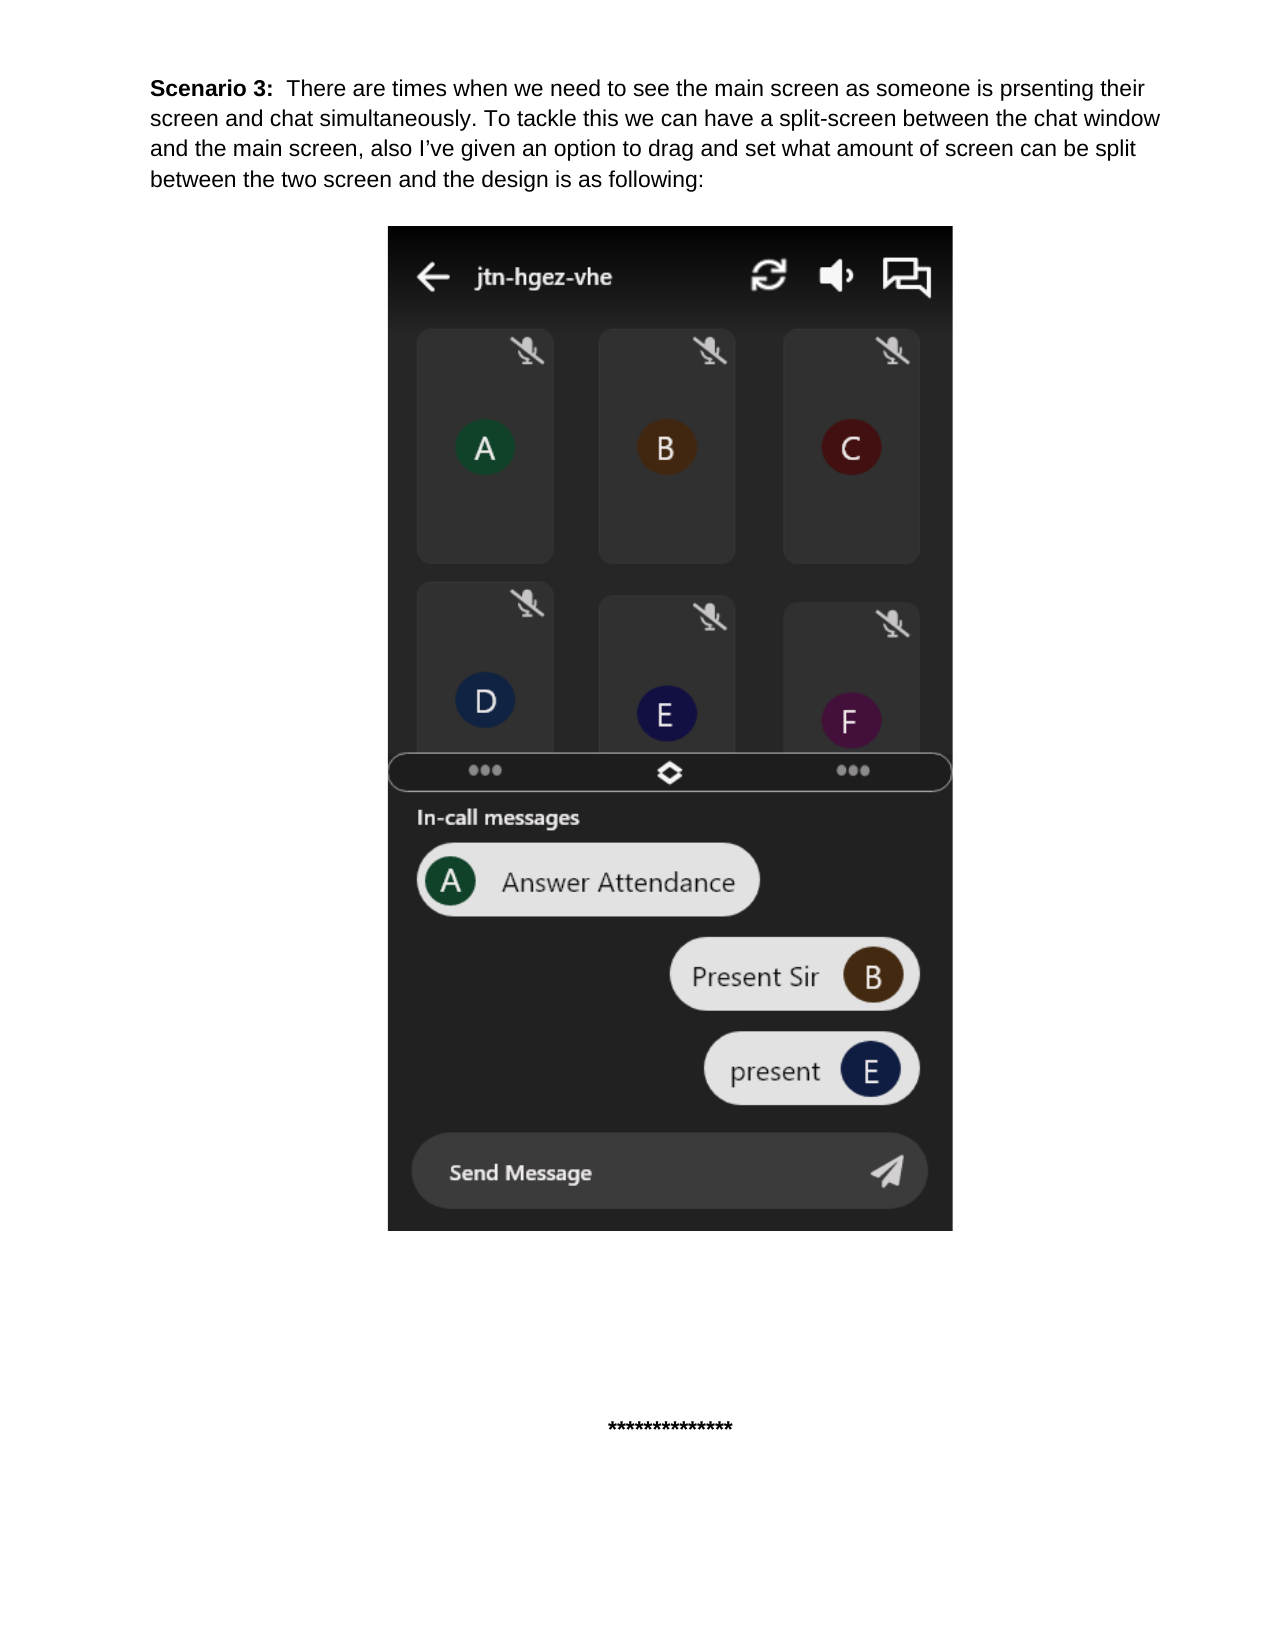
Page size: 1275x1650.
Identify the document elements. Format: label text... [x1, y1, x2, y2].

text ************** [150, 1416, 1191, 1442]
text Scenario 3: There are times when we need to see the main screen as someone is prsenting their screen and chat simultaneously. To tackle this we can have a split-screen between the chat window and the main screen, also I’ve given an option to drag and set what amount of screen can be split between the two screen and the design is as following: [150, 75, 1191, 192]
picture [387, 226, 953, 1231]
